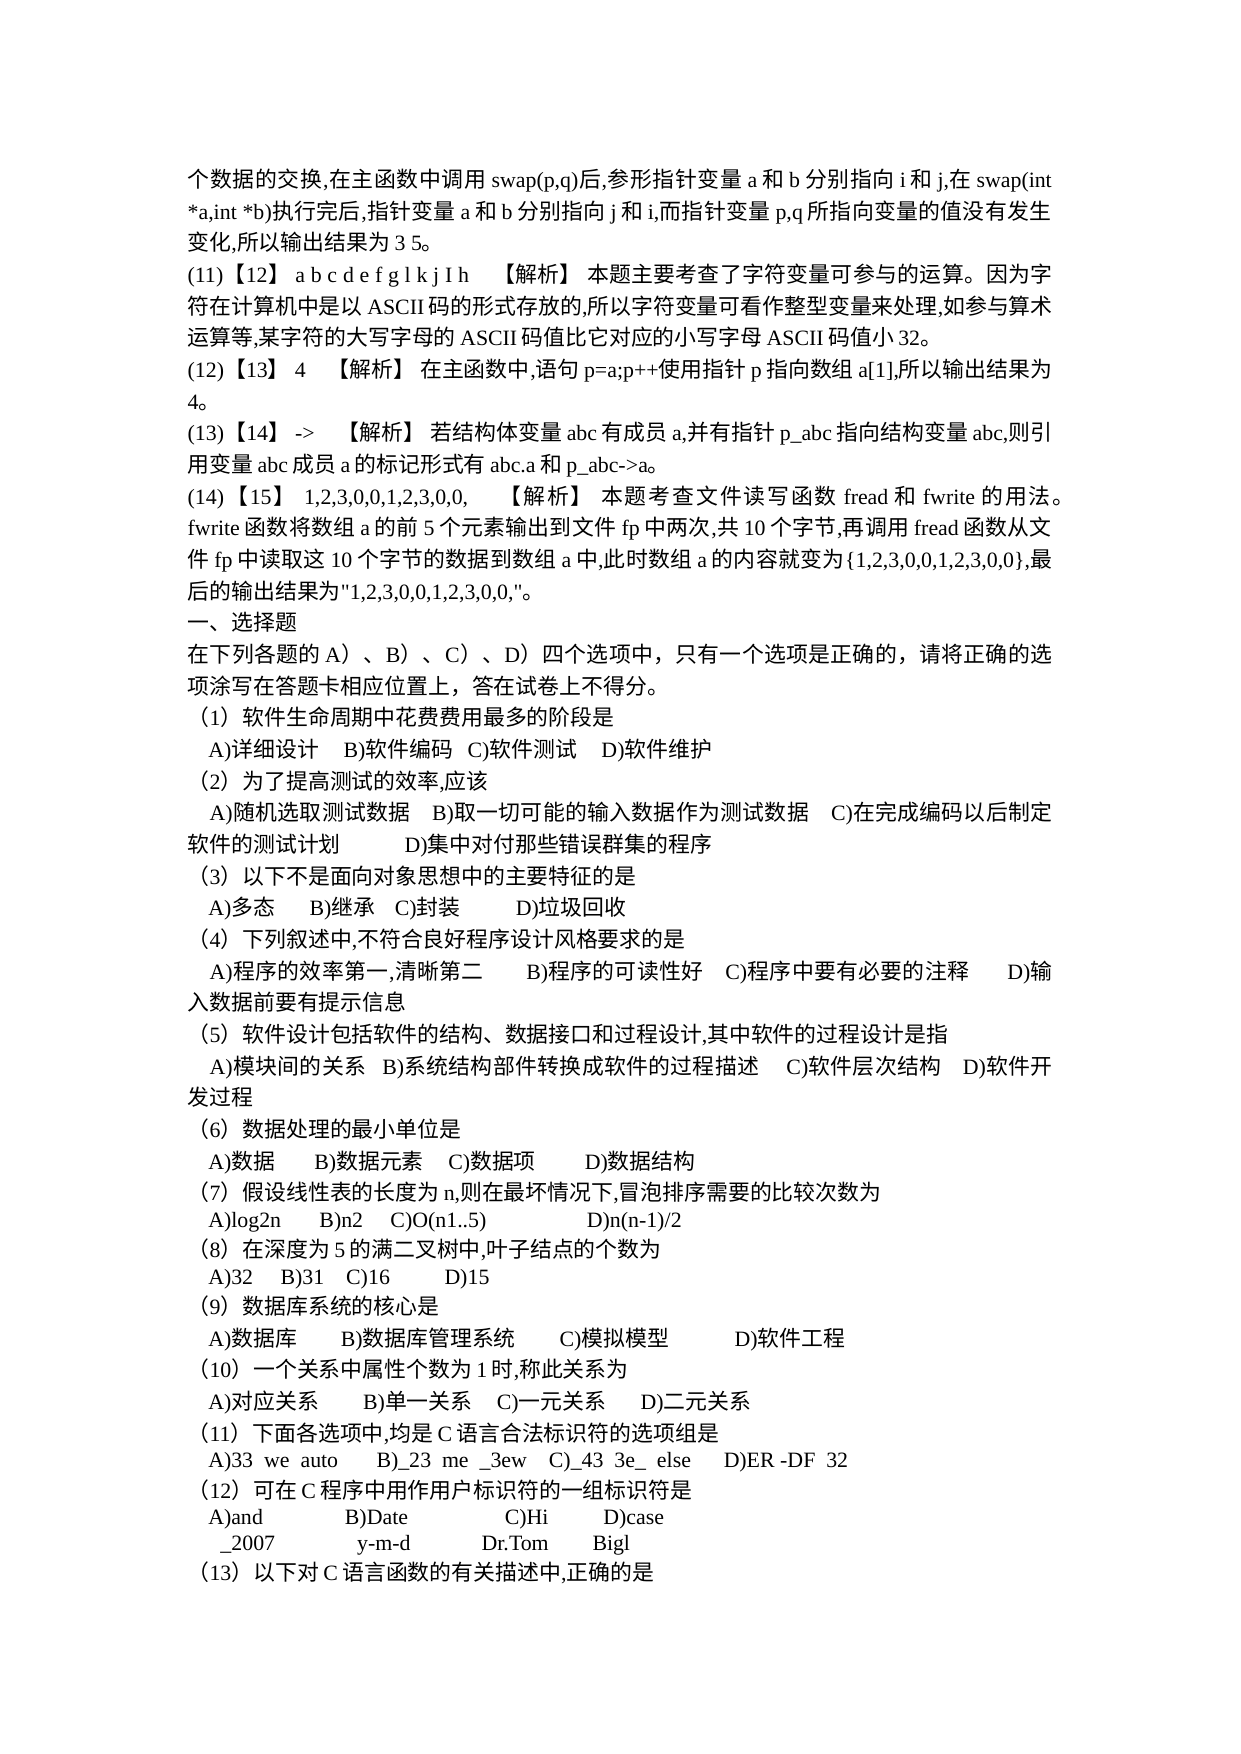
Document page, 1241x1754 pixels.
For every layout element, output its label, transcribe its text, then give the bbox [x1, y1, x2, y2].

text A)对应关系 B)单一关系 C)一元关系 D)二元关系 [187, 1384, 1053, 1416]
text A)模块间的关系 B)系统结构部件转换成软件的过程描述 C)软件层次结构 D)软件开发过程 [187, 1049, 1053, 1112]
text (13)【14】 -> 【解析】 若结构体变量abc有成员a,并有指针p_abc指向结构变量abc,则引用变量abc成员a的标记形式有abc.a和p_abc->a。 [187, 415, 1053, 479]
text （11）下面各选项中,均是C语言合法标识符的选项组是 [187, 1416, 1053, 1447]
text A)数据库 B)数据库管理系统 C)模拟模型 D)软件工程 [187, 1321, 1053, 1352]
text （3）以下不是面向对象思想中的主要特征的是 [187, 859, 1053, 890]
text （10）一个关系中属性个数为1时,称此关系为 [187, 1352, 1053, 1384]
text A)程序的效率第一,清晰第二 B)程序的可读性好 C)程序中要有必要的注释 D)输入数据前要有提示信息 [187, 954, 1053, 1017]
text 在下列各题的A）、B）、C）、D）四个选项中，只有一个选项是正确的，请将正确的选项涂写在答题卡相应位置上，答在试卷上不得分。 [187, 637, 1053, 700]
text （9）数据库系统的核心是 [187, 1289, 1053, 1321]
text （8）在深度为5的满二叉树中,叶子结点的个数为 [187, 1232, 1053, 1264]
text (12)【13】 4 【解析】 在主函数中,语句p=a;p++使用指针p指向数组a[1],所以输出结果为4。 [187, 352, 1053, 415]
text A)32 B)31 C)16 D)15 [187, 1264, 1053, 1289]
text A)多态 B)继承 C)封装 D)垃圾回收 [187, 890, 1053, 922]
text A)and B)Date C)Hi D)case [187, 1504, 1053, 1529]
text （2）为了提高测试的效率,应该 [187, 764, 1053, 795]
text （13）以下对C语言函数的有关描述中,正确的是 [187, 1555, 1053, 1586]
text （6）数据处理的最小单位是 [187, 1112, 1053, 1144]
text A)log2n B)n2 C)O(n1..5) D)n(n-1)/2 [187, 1207, 1053, 1232]
text 一、选择题 [187, 605, 1053, 637]
text _2007 y-m-d Dr.Tom Bigl [187, 1529, 1053, 1555]
text A)数据 B)数据元素 C)数据项 D)数据结构 [187, 1144, 1053, 1175]
text (14)【15】 1,2,3,0,0,1,2,3,0,0, 【解析】 本题考查文件读写函数fread和fwrite的用法。fwrite函数将数组a的前5个元素输出到文件fp中两次,共10个字节,再调用fread函数从文件fp中读取这10个字节的数据到数组a中,此时数组a的内容就变为{1,2,3,0,0,1,2,3,0,0},最后的输出结果为"1,2,3,0,0,1,2,3,0,0,"。 [187, 479, 1053, 605]
text （7）假设线性表的长度为n,则在最坏情况下,冒泡排序需要的比较次数为 [187, 1175, 1053, 1207]
text A)33 we auto B)_23 me _3ew C)_43 3e_ else D)ER -DF 32 [187, 1447, 1053, 1473]
text （4）下列叙述中,不符合良好程序设计风格要求的是 [187, 922, 1053, 954]
text （12）可在C程序中用作用户标识符的一组标识符是 [187, 1473, 1053, 1504]
text （1）软件生命周期中花费费用最多的阶段是 [187, 700, 1053, 732]
text (11)【12】 a b c d e f g l k j I h 【解析】 本题主要考查了字符变量可参与的运算。因为字符在计算机中是以ASCII码的形式存放的,所以字符变量可看作整型变量来处理,如参与算术运算等,某字符的大写字母的ASCII码值比它对应的小写字母ASCII码值小32。 [187, 257, 1053, 352]
text A)详细设计 B)软件编码 C)软件测试 D)软件维护 [187, 732, 1053, 764]
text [187, 162, 1053, 257]
text A)随机选取测试数据 B)取一切可能的输入数据作为测试数据 C)在完成编码以后制定软件的测试计划 D)集中对付那些错误群集的程序 [187, 795, 1053, 859]
text （5）软件设计包括软件的结构、数据接口和过程设计,其中软件的过程设计是指 [187, 1017, 1053, 1049]
